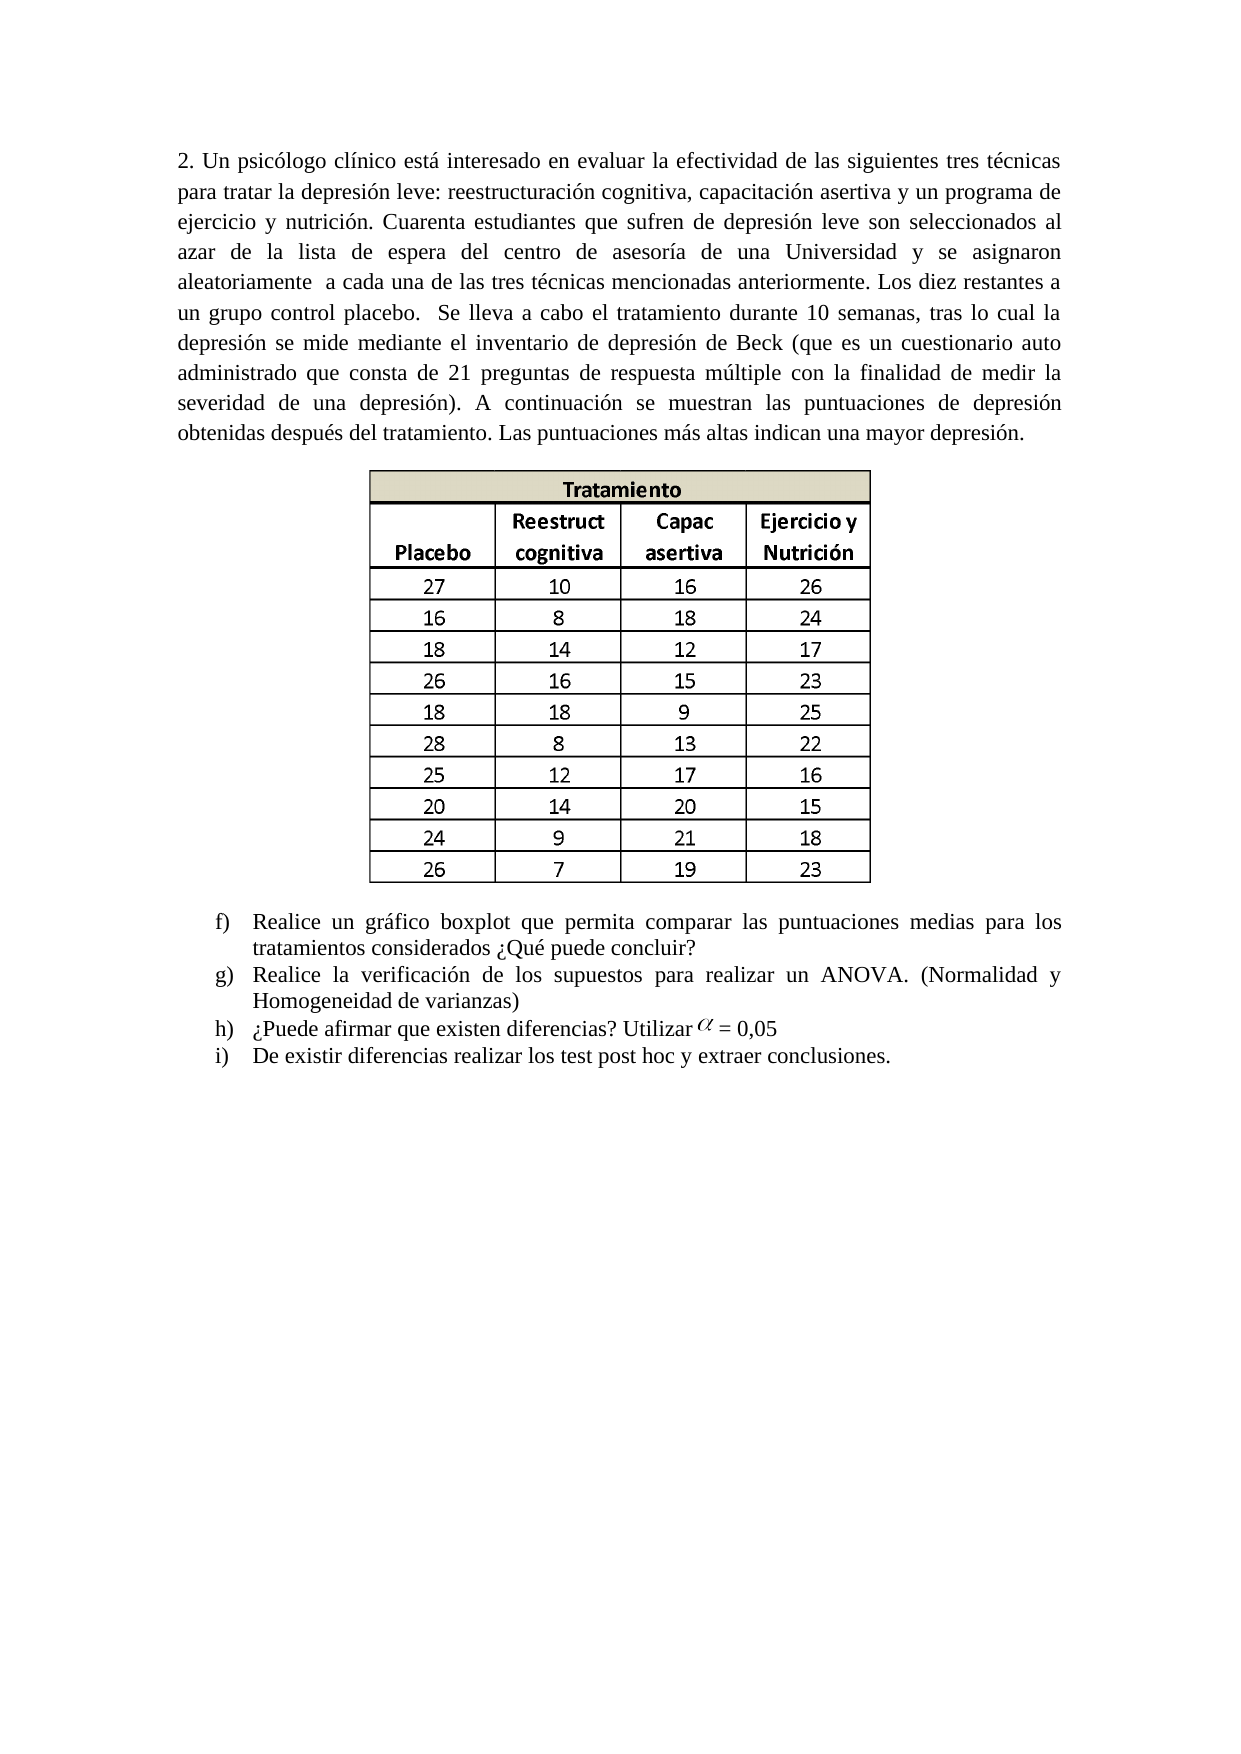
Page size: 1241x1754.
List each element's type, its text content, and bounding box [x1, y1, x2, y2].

list Realice un gráfico boxplot que permita comparar las puntuaciones medias para los tratamientos considerados ¿Qué puede concluir? [215, 908, 1063, 961]
list Realice la verificación de los supuestos para realizar un ANOVA. (Normalidad y Homogeneidad de varianzas) [215, 961, 1063, 1013]
picture [369, 470, 871, 883]
list De existir diferencias realizar los test post hoc y extraer conclusiones. [215, 1042, 1063, 1068]
list ¿Puede afirmar que existen diferencias? Utilizar= 0,05 [215, 1013, 1063, 1042]
text 2. Un psicólogo clínico está interesado en evaluar la efectividad de las siguientes tres técnicas para tratar la depresión leve: reestructuración cognitiva, capacitación asertiva y un programa de ejercicio y nutrición. Cuarenta estudiantes que sufren de depresión leve son seleccionados al azar de la lista de espera del centro de asesoría de una Universidad y se asignaron aleatoriamente a cada una de las tres técnicas mencionadas anteriormente. Los diez restantes a un grupo control placebo. Se lleva a cabo el tratamiento durante 10 semanas, tras lo cual la depresión se mide mediante el inventario de depresión de Beck (que es un cuestionario auto administrado que consta de 21 preguntas de respuesta múltiple con la finalidad de medir la severidad de una depresión). A continuación se muestran las puntuaciones de depresión obtenidas después del tratamiento. Las puntuaciones más altas indican una mayor depresión. [177, 148, 1063, 446]
